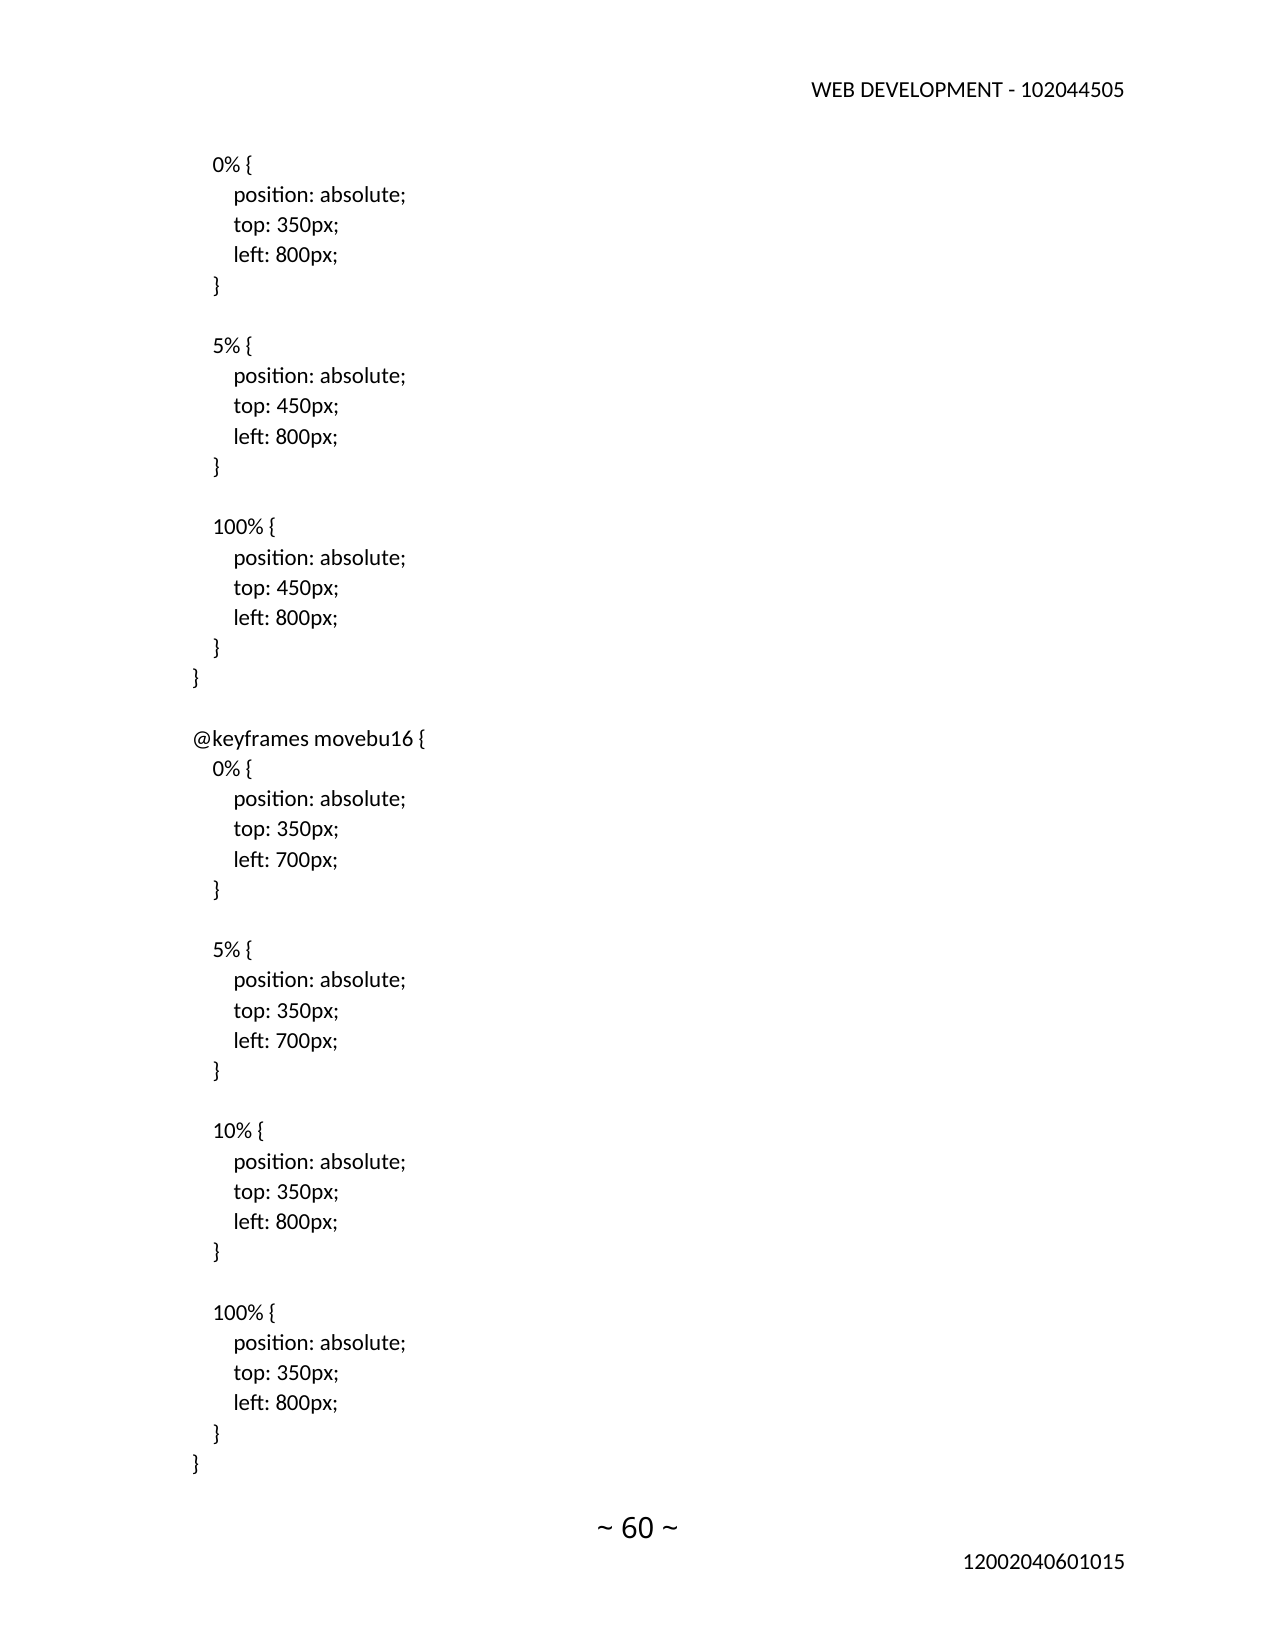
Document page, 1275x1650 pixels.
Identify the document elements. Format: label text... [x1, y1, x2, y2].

text } [150, 633, 1125, 661]
text 5% { [150, 331, 1125, 359]
text top: 350px; [150, 210, 1125, 238]
text position: absolute; [150, 966, 1125, 994]
text } [150, 271, 1125, 299]
text top: 350px; [150, 1177, 1125, 1205]
text 0% { [150, 150, 1125, 178]
text top: 450px; [150, 573, 1125, 601]
text left: 800px; [150, 422, 1125, 450]
text 100% { [150, 1298, 1125, 1326]
text position: absolute; [150, 1328, 1125, 1356]
text } [150, 452, 1125, 480]
text top: 450px; [150, 392, 1125, 420]
text } [150, 875, 1125, 903]
text position: absolute; [150, 180, 1125, 208]
text left: 800px; [150, 1388, 1125, 1417]
text left: 700px; [150, 1026, 1125, 1054]
text 10% { [150, 1117, 1125, 1145]
text position: absolute; [150, 784, 1125, 812]
text } [150, 1419, 1125, 1447]
text 0% { [150, 754, 1125, 782]
text left: 800px; [150, 603, 1125, 631]
text top: 350px; [150, 996, 1125, 1024]
text left: 700px; [150, 845, 1125, 873]
text top: 350px; [150, 814, 1125, 843]
text } [150, 663, 1125, 692]
text 5% { [150, 935, 1125, 963]
text @keyframes movebu16 { [150, 724, 1125, 752]
text position: absolute; [150, 1147, 1125, 1175]
text left: 800px; [150, 1207, 1125, 1235]
text 100% { [150, 512, 1125, 541]
text position: absolute; [150, 361, 1125, 389]
text left: 800px; [150, 241, 1125, 269]
text } [150, 1056, 1125, 1084]
text } [150, 1449, 1125, 1477]
text position: absolute; [150, 543, 1125, 571]
text } [150, 1237, 1125, 1266]
text top: 350px; [150, 1358, 1125, 1386]
